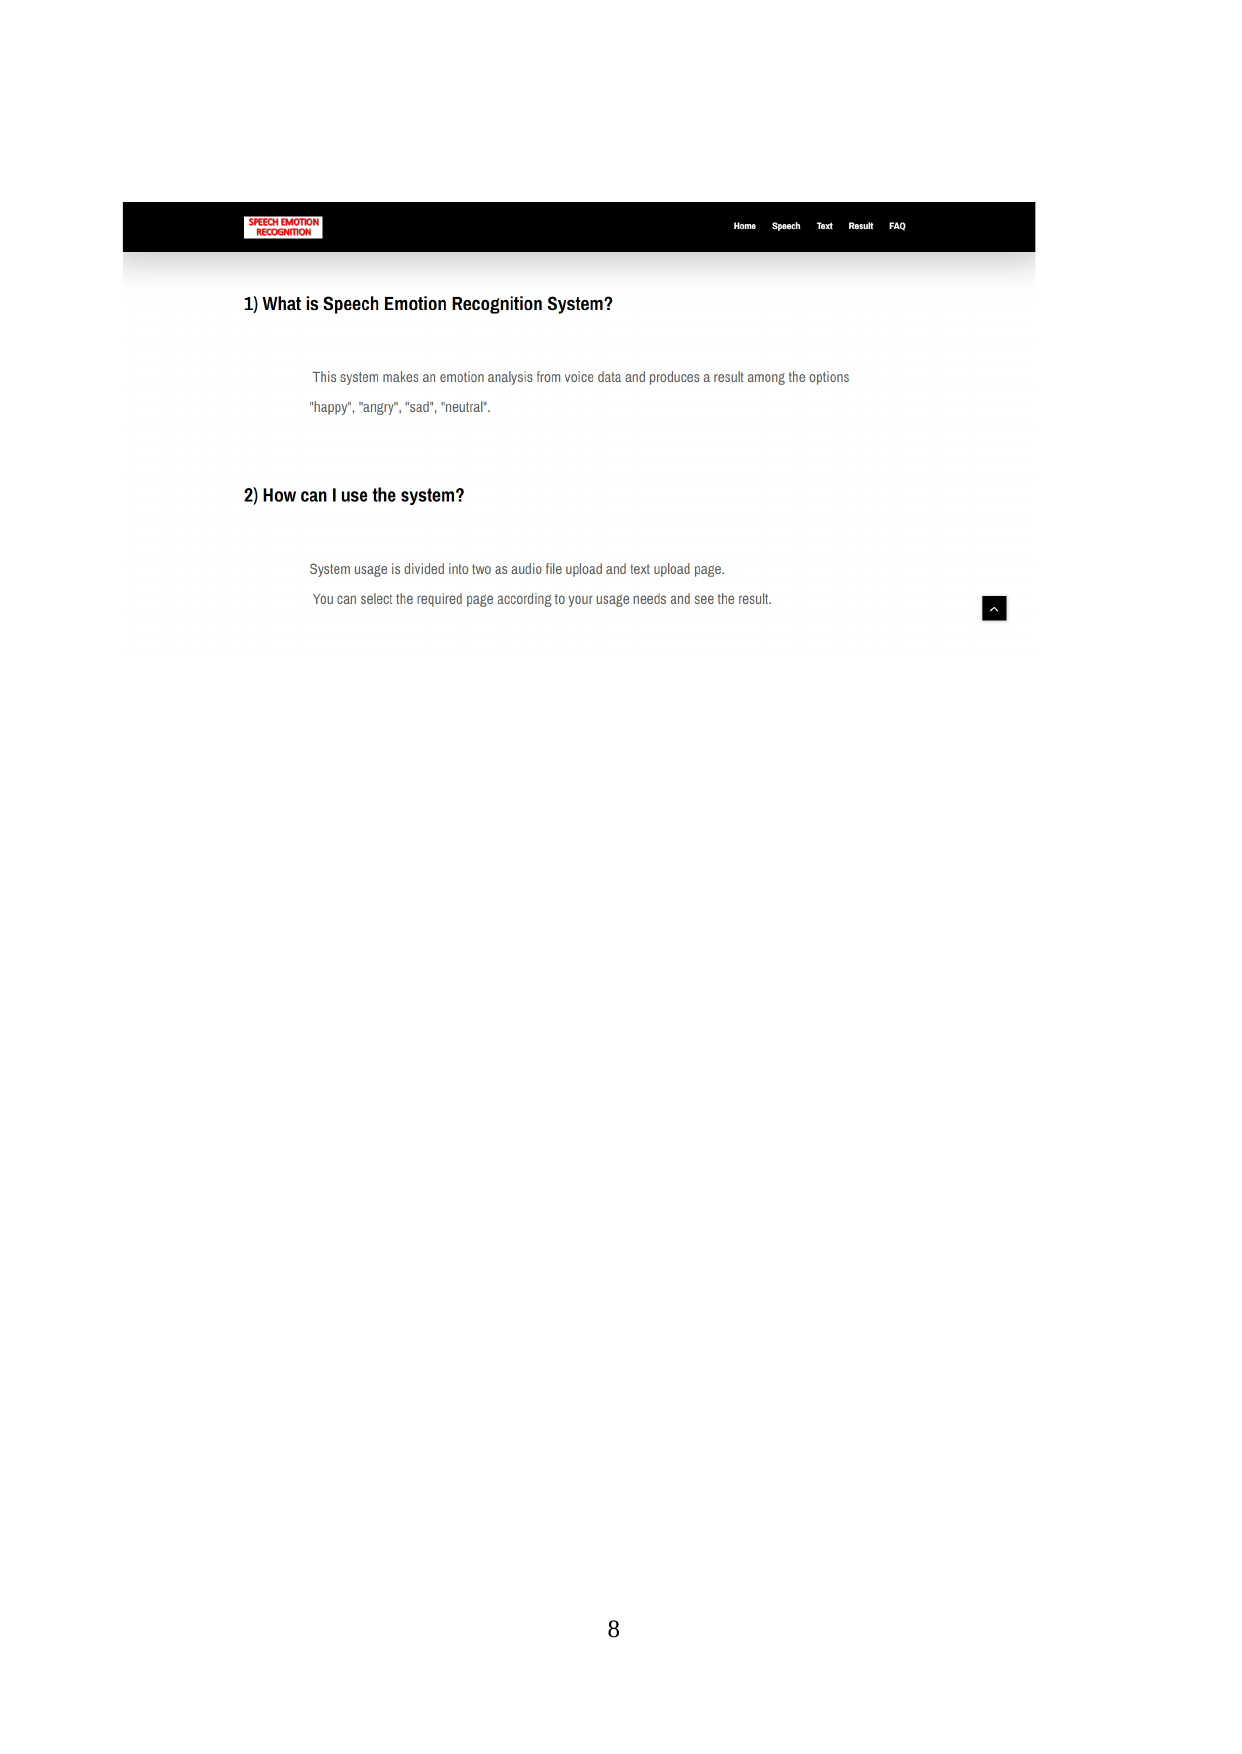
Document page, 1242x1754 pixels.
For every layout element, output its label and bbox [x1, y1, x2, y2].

picture [122, 202, 1036, 649]
